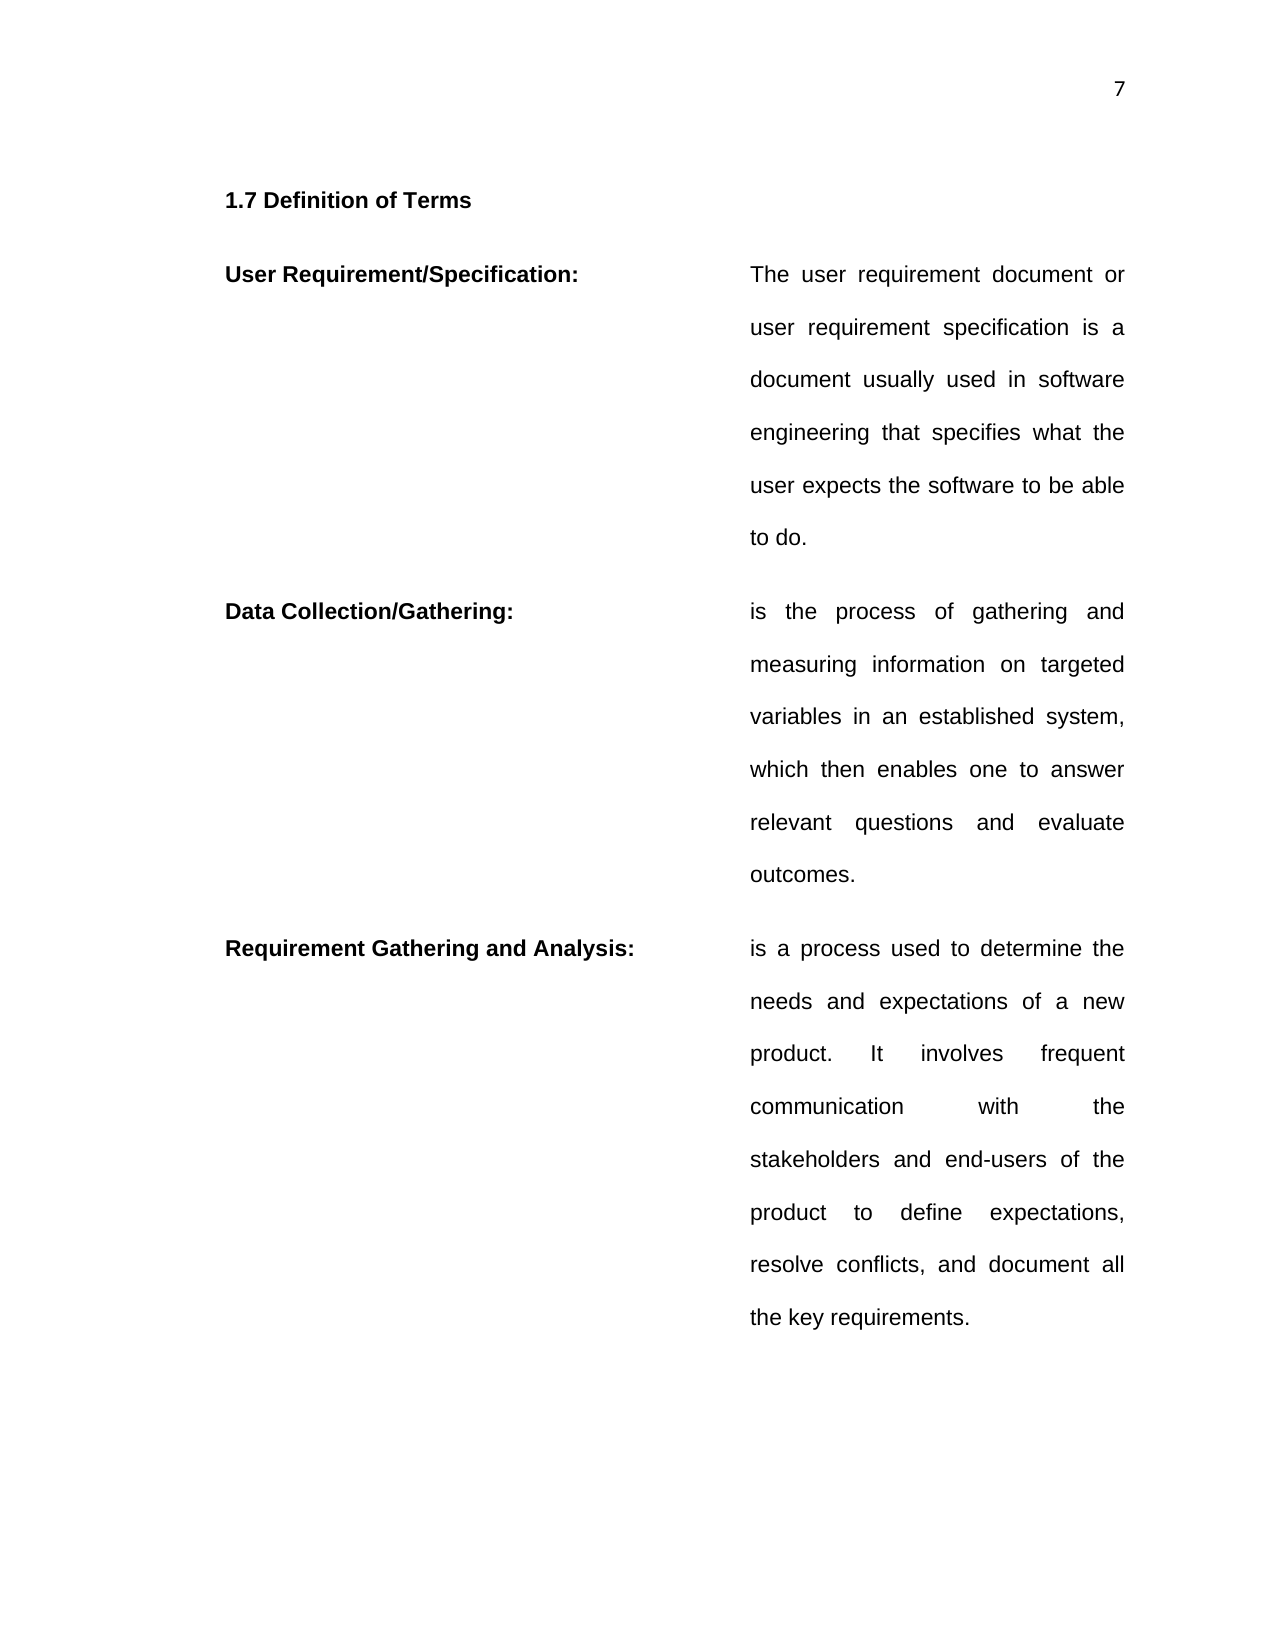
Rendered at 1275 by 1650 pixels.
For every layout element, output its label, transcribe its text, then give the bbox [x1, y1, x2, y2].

text User Requirement/Specification: The user requirement document or user requirement specification is a document usually used in software engineering that specifies what the user expects the software to be able to do. [225, 261, 1125, 551]
text Data Collection/Gathering: is the process of gathering and measuring information on targeted variables in an established system, which then enables one to answer relevant questions and evaluate outcomes. [225, 598, 1125, 888]
text 1.7 Definition of Terms [225, 187, 1125, 213]
